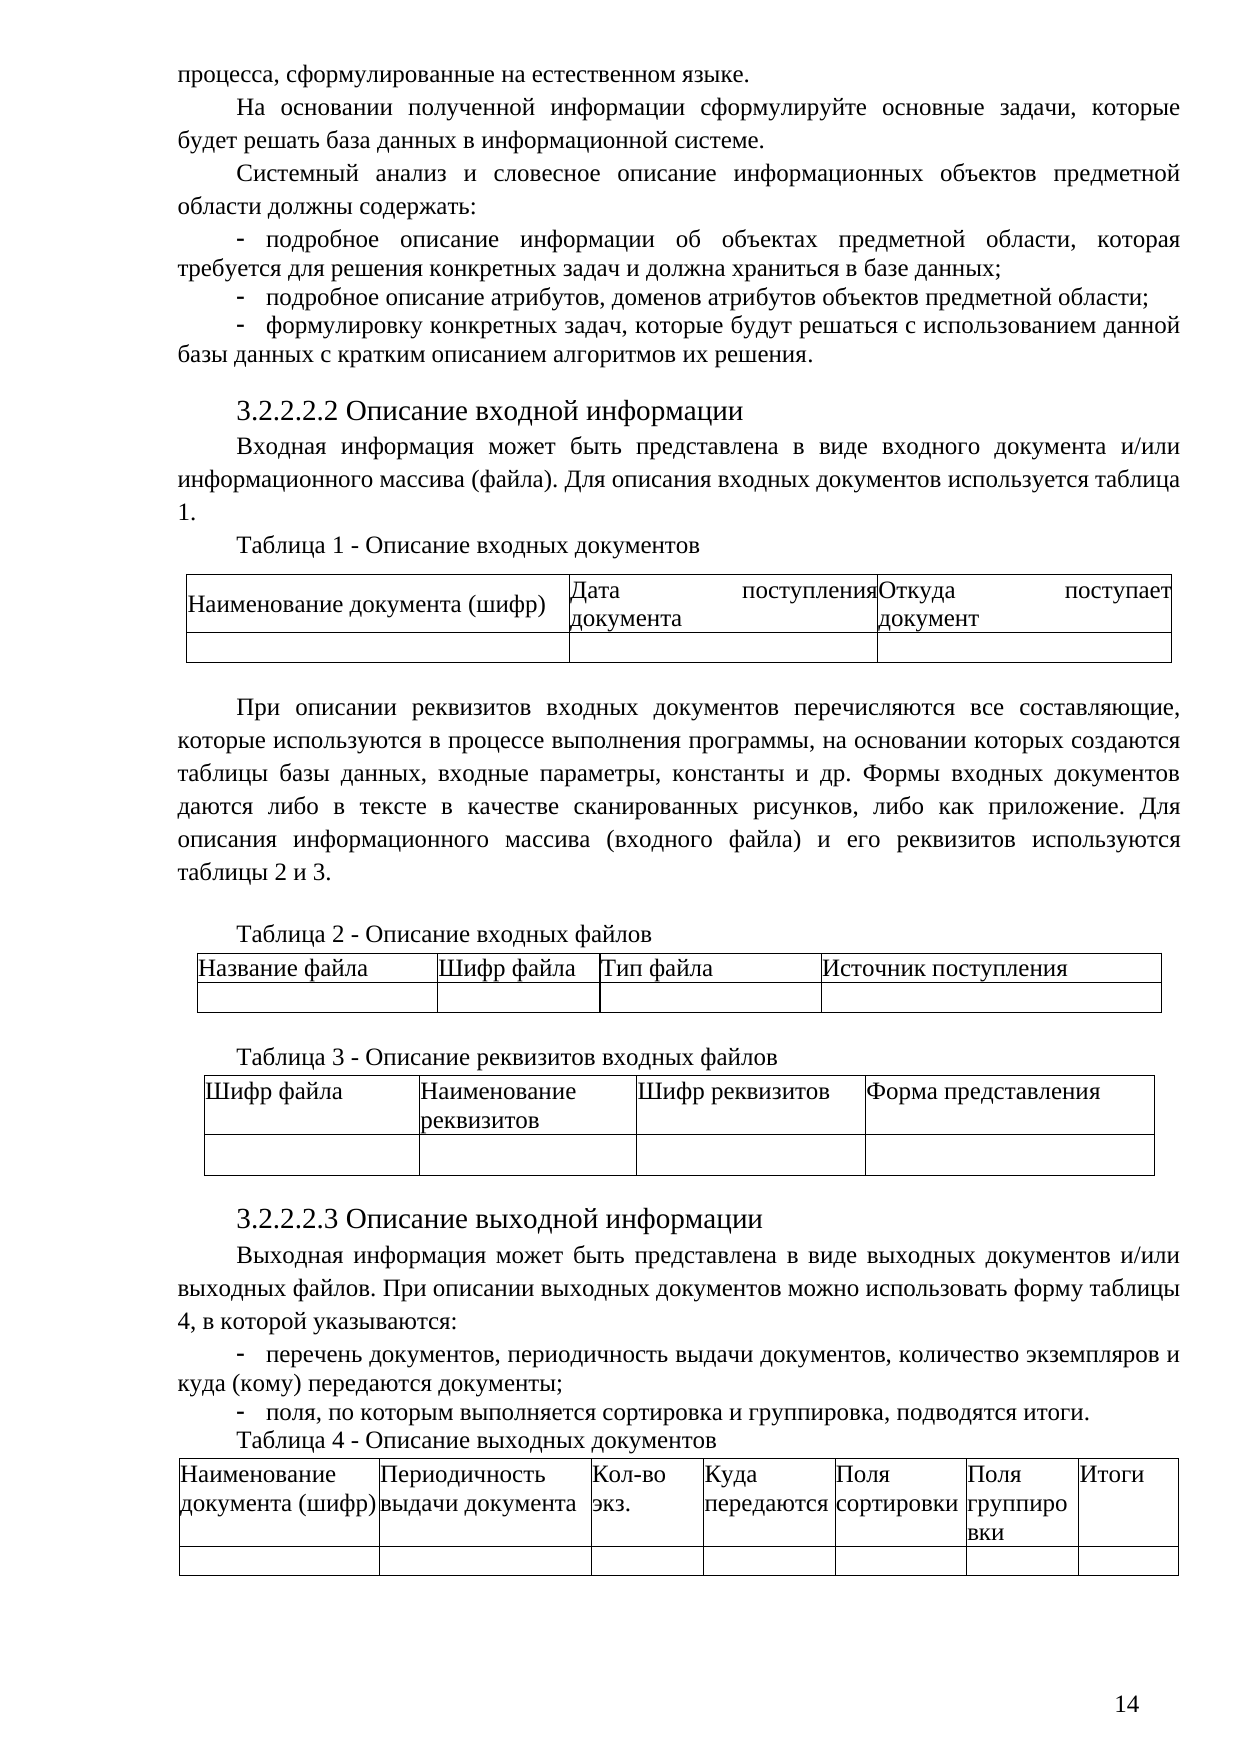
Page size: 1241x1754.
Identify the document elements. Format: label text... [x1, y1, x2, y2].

table_cell [187, 633, 569, 662]
table_header Наименование документа (шифр) [180, 1459, 379, 1546]
table_cell [198, 983, 437, 1012]
table_header Кол-во экз. [592, 1459, 703, 1546]
table_header Шифр реквизитов [637, 1076, 865, 1134]
text Системный анализ и словесное описание информационных объектов предметной области должны содержать: [177, 158, 1181, 220]
text На основании полученной информации сформулируйте основные задачи, которые будет решать база данных в информационной системе. [177, 92, 1181, 154]
table_cell [601, 983, 821, 1012]
table_header Откуда поступает документ [878, 575, 1171, 632]
table_header Шифр файла [438, 954, 599, 982]
text При описании реквизитов входных документов перечисляются все составляющие, которые используются в процессе выполнения программы, на основании которых создаются таблицы базы данных, входные параметры, константы и др. Формы входных документов даются либо в тексте в качестве сканированных рисунков, либо как приложение. Для описания информационного массива (входного файла) и его реквизитов используются таблицы 2 и 3. [177, 692, 1181, 886]
table_cell [570, 633, 877, 662]
table_header Шифр файла [205, 1076, 419, 1134]
table_cell [205, 1135, 419, 1175]
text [177, 59, 1181, 88]
table_cell [878, 633, 1171, 662]
subtitle 3.2.2.2.3 Описание выходной информации [177, 1201, 1181, 1235]
table_header Название файла [198, 954, 437, 982]
text Таблица 4 - Описание выходных документов [177, 1425, 1181, 1454]
table_cell [822, 983, 1161, 1012]
table_cell [967, 1547, 1078, 1575]
text Таблица 3 - Описание реквизитов входных файлов [177, 1042, 1181, 1071]
table_header Периодичность выдачи документа [380, 1459, 591, 1546]
table_cell [420, 1135, 636, 1175]
table_cell [380, 1547, 591, 1575]
list формулировку конкретных задач, которые будут решаться с использованием данной базы данных с кратким описанием алгоритмов их решения. [177, 310, 1181, 368]
table_header Наименование документа (шифр) [187, 575, 569, 632]
table_cell [637, 1135, 865, 1175]
list поля, по которым выполняется сортировка и группировка, подводятся итоги. [177, 1397, 1181, 1425]
table_cell [1079, 1547, 1178, 1575]
table_header Поля сортировки [836, 1459, 966, 1546]
table_header Наименование реквизитов [420, 1076, 636, 1134]
table_header Источник поступления [822, 954, 1161, 982]
table_header Дата поступления документа [570, 575, 877, 632]
table_header Форма представления [866, 1076, 1154, 1134]
text Таблица 2 - Описание входных файлов [177, 919, 1181, 948]
table_header Итоги [1079, 1459, 1178, 1546]
list подробное описание информации об объектах предметной области, которая требуется для решения конкретных задач и должна храниться в базе данных; [177, 224, 1181, 282]
text Таблица 1 - Описание входных документов [177, 531, 1181, 559]
text Выходная информация может быть представлена в виде выходных документов и/или выходных файлов. При описании выходных документов можно использовать форму таблицы 4, в которой указываются: [177, 1240, 1181, 1335]
table_cell [836, 1547, 966, 1575]
table_header Тип файла [601, 954, 821, 982]
list подробное описание атрибутов, доменов атрибутов объектов предметной области; [177, 282, 1181, 310]
table_cell [180, 1547, 379, 1575]
table_cell [438, 983, 599, 1012]
subtitle 3.2.2.2.2 Описание входной информации [177, 393, 1181, 426]
table_cell [866, 1135, 1154, 1175]
text Входная информация может быть представлена в виде входного документа и/или информационного массива (файла). Для описания входных документов используется таблица 1. [177, 431, 1181, 526]
list перечень документов, периодичность выдачи документов, количество экземпляров и куда (кому) передаются документы; [177, 1339, 1181, 1397]
table_cell [592, 1547, 703, 1575]
table_header Куда передаются [704, 1459, 835, 1546]
table_header Поля группировки [967, 1459, 1078, 1546]
table_cell [704, 1547, 835, 1575]
